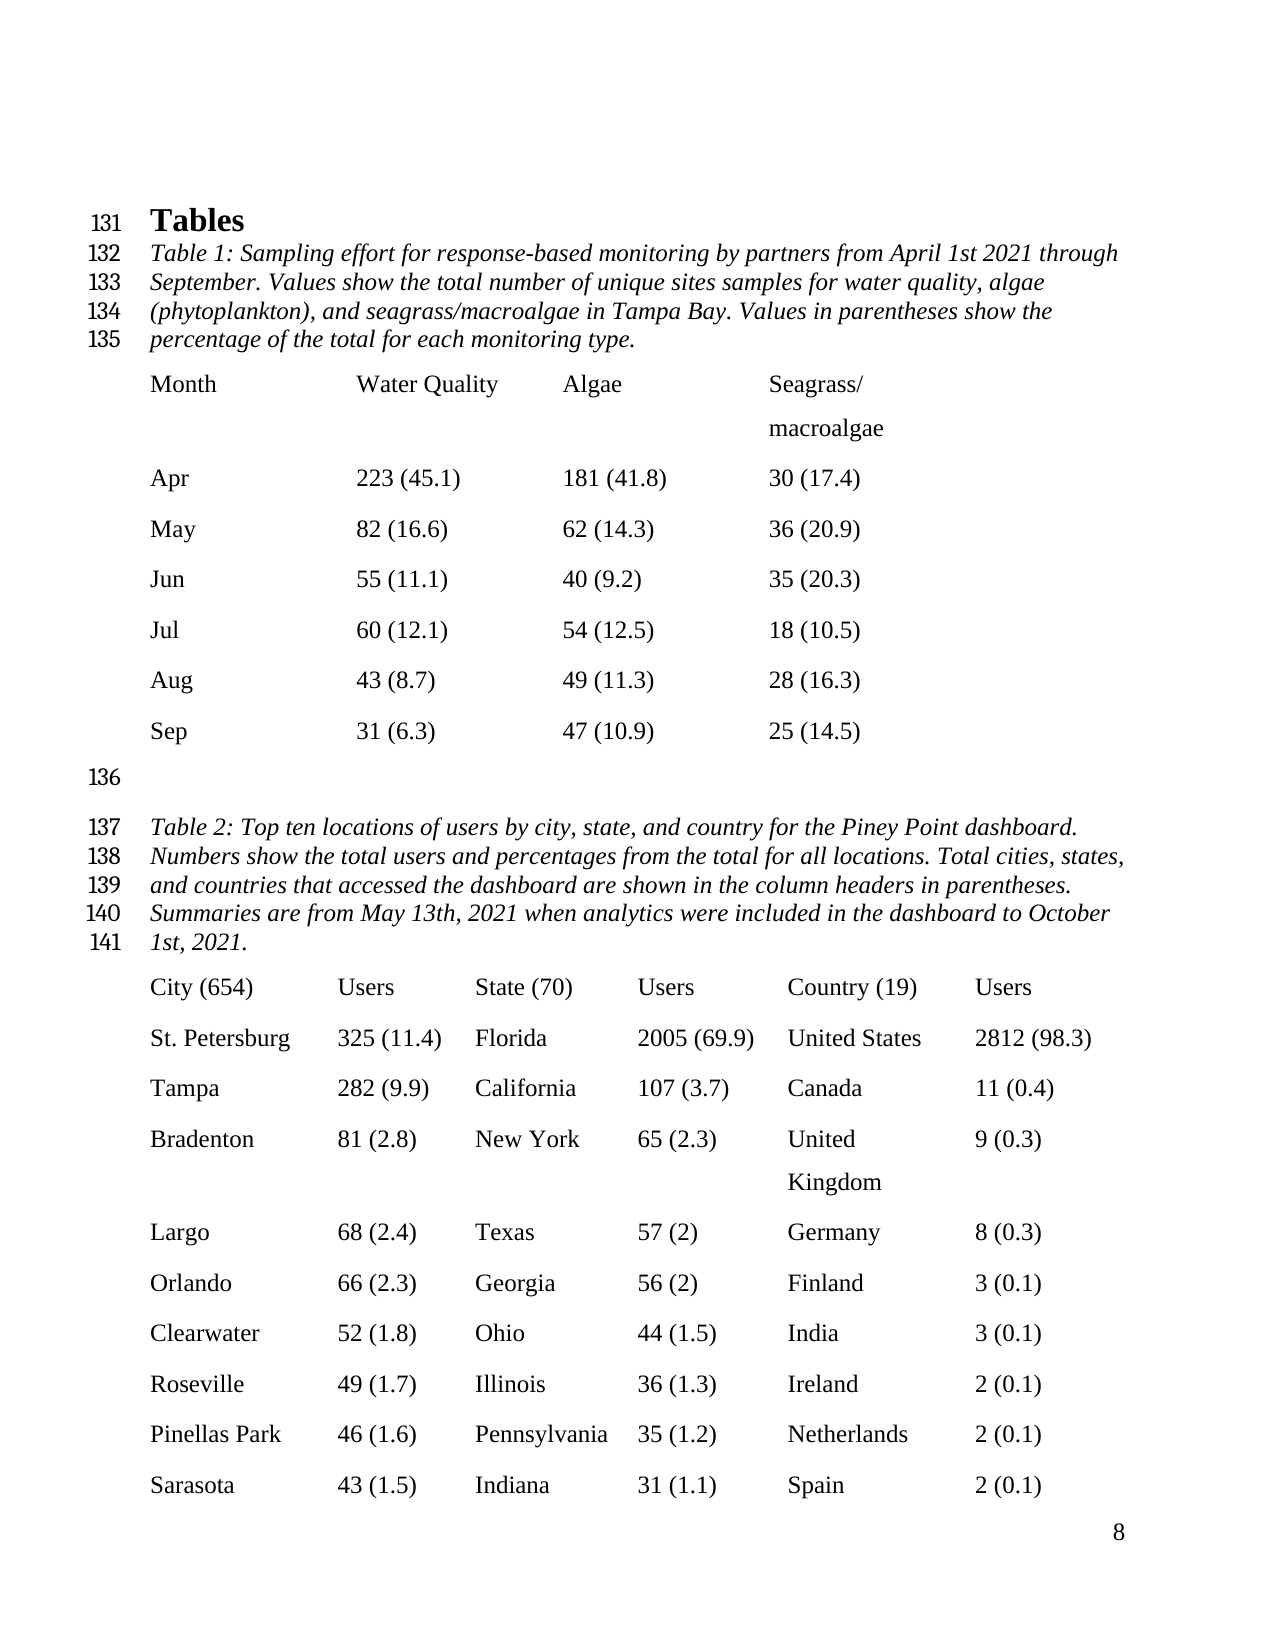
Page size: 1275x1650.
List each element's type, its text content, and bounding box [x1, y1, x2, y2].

table_cell 2005 (69.9) [626, 1019, 776, 1069]
table_cell United Kingdom [776, 1120, 964, 1214]
table_cell Sarasota [139, 1466, 326, 1499]
table_cell 8 (0.3) [964, 1214, 1114, 1264]
table_cell 35 (1.2) [626, 1416, 776, 1466]
table_cell 36 (1.3) [626, 1365, 776, 1416]
subtitle Tables [150, 200, 1125, 238]
table_cell Bradenton [139, 1120, 326, 1214]
table_cell Tampa [139, 1070, 326, 1120]
table_cell 57 (2) [626, 1214, 776, 1264]
table_cell 43 (8.7) [345, 662, 551, 712]
text Table 2: Top ten locations of users by city, state, and country for the Piney Point dashboard. Numbers show the total users and percentages from the total for all locations. Total cities, states, and countries that accessed the dashboard are shown in the column headers in parentheses. Summaries are from May 13th, 2021 when analytics were included in the dashboard to October 1st, 2021. [150, 812, 1125, 956]
text Table 1: Sampling effort for response-based monitoring by partners from April 1st 2021 through September. Values show the total number of unique sites samples for water quality, algae (phytoplankton), and seagrass/macroalgae in Tampa Bay. Values in parentheses show the percentage of the total for each monitoring type. [150, 238, 1125, 353]
table_cell 47 (10.9) [551, 712, 757, 763]
table_header Users [964, 969, 1114, 1019]
table_cell 3 (0.1) [964, 1264, 1114, 1315]
table_cell Apr [139, 460, 345, 510]
table_cell May [139, 510, 345, 561]
table_cell New York [464, 1120, 626, 1214]
table_cell Pinellas Park [139, 1416, 326, 1466]
table_cell 40 (9.2) [551, 561, 757, 611]
table_cell Sep [139, 712, 345, 763]
table_cell Georgia [464, 1264, 626, 1315]
table_cell Netherlands [776, 1416, 964, 1466]
table_cell Texas [464, 1214, 626, 1264]
table_cell 2812 (98.3) [964, 1019, 1114, 1069]
table_cell 46 (1.6) [326, 1416, 464, 1466]
table_cell California [464, 1070, 626, 1120]
table_cell 81 (2.8) [326, 1120, 464, 1214]
table_cell Ohio [464, 1315, 626, 1365]
table_cell Jun [139, 561, 345, 611]
table_header Users [626, 969, 776, 1019]
table_cell 282 (9.9) [326, 1070, 464, 1120]
table_header Users [326, 969, 464, 1019]
table_cell 66 (2.3) [326, 1264, 464, 1315]
table_header Algae [551, 366, 757, 459]
table_cell 2 (0.1) [964, 1416, 1114, 1466]
table_cell 82 (16.6) [345, 510, 551, 561]
table_cell 60 (12.1) [345, 611, 551, 662]
table_cell 30 (17.4) [758, 460, 964, 510]
table_cell 62 (14.3) [551, 510, 757, 561]
table_cell 28 (16.3) [758, 662, 964, 712]
table_cell 49 (1.7) [326, 1365, 464, 1416]
table_cell Canada [776, 1070, 964, 1120]
table_cell Pennsylvania [464, 1416, 626, 1466]
table_cell 44 (1.5) [626, 1315, 776, 1365]
table_cell 65 (2.3) [626, 1120, 776, 1214]
table_header Country (19) [776, 969, 964, 1019]
table_cell Germany [776, 1214, 964, 1264]
table_cell India [776, 1315, 964, 1365]
table_cell 55 (11.1) [345, 561, 551, 611]
table_cell 2 (0.1) [964, 1365, 1114, 1416]
table_cell 31 (6.3) [345, 712, 551, 763]
table_cell 52 (1.8) [326, 1315, 464, 1365]
table_cell 11 (0.4) [964, 1070, 1114, 1120]
table_cell 56 (2) [626, 1264, 776, 1315]
table_cell 43 (1.5) [326, 1466, 464, 1499]
table_header Water Quality [345, 366, 551, 459]
table_cell 107 (3.7) [626, 1070, 776, 1120]
table_cell Finland [776, 1264, 964, 1315]
table_cell Jul [139, 611, 345, 662]
table_cell 35 (20.3) [758, 561, 964, 611]
table_cell 223 (45.1) [345, 460, 551, 510]
table_header Month [139, 366, 345, 459]
table_cell St. Petersburg [139, 1019, 326, 1069]
table_cell Indiana [464, 1466, 626, 1499]
table_cell 18 (10.5) [758, 611, 964, 662]
table_cell Florida [464, 1019, 626, 1069]
table_cell 181 (41.8) [551, 460, 757, 510]
table_cell 68 (2.4) [326, 1214, 464, 1264]
table_cell Roseville [139, 1365, 326, 1416]
table_cell United States [776, 1019, 964, 1069]
table_header State (70) [464, 969, 626, 1019]
table_cell 25 (14.5) [758, 712, 964, 763]
table_header Seagrass/macroalgae [758, 366, 964, 459]
table_cell 325 (11.4) [326, 1019, 464, 1069]
table_cell 9 (0.3) [964, 1120, 1114, 1214]
table_cell 3 (0.1) [964, 1315, 1114, 1365]
table_cell 36 (20.9) [758, 510, 964, 561]
table_cell 2 (0.1) [964, 1466, 1114, 1499]
table_cell Clearwater [139, 1315, 326, 1365]
table_cell Aug [139, 662, 345, 712]
table_cell Illinois [464, 1365, 626, 1416]
table_cell 49 (11.3) [551, 662, 757, 712]
table_cell 31 (1.1) [626, 1466, 776, 1499]
table_cell Ireland [776, 1365, 964, 1416]
table_header City (654) [139, 969, 326, 1019]
table_cell Largo [139, 1214, 326, 1264]
table_cell 54 (12.5) [551, 611, 757, 662]
table_cell Spain [776, 1466, 964, 1499]
table_cell Orlando [139, 1264, 326, 1315]
